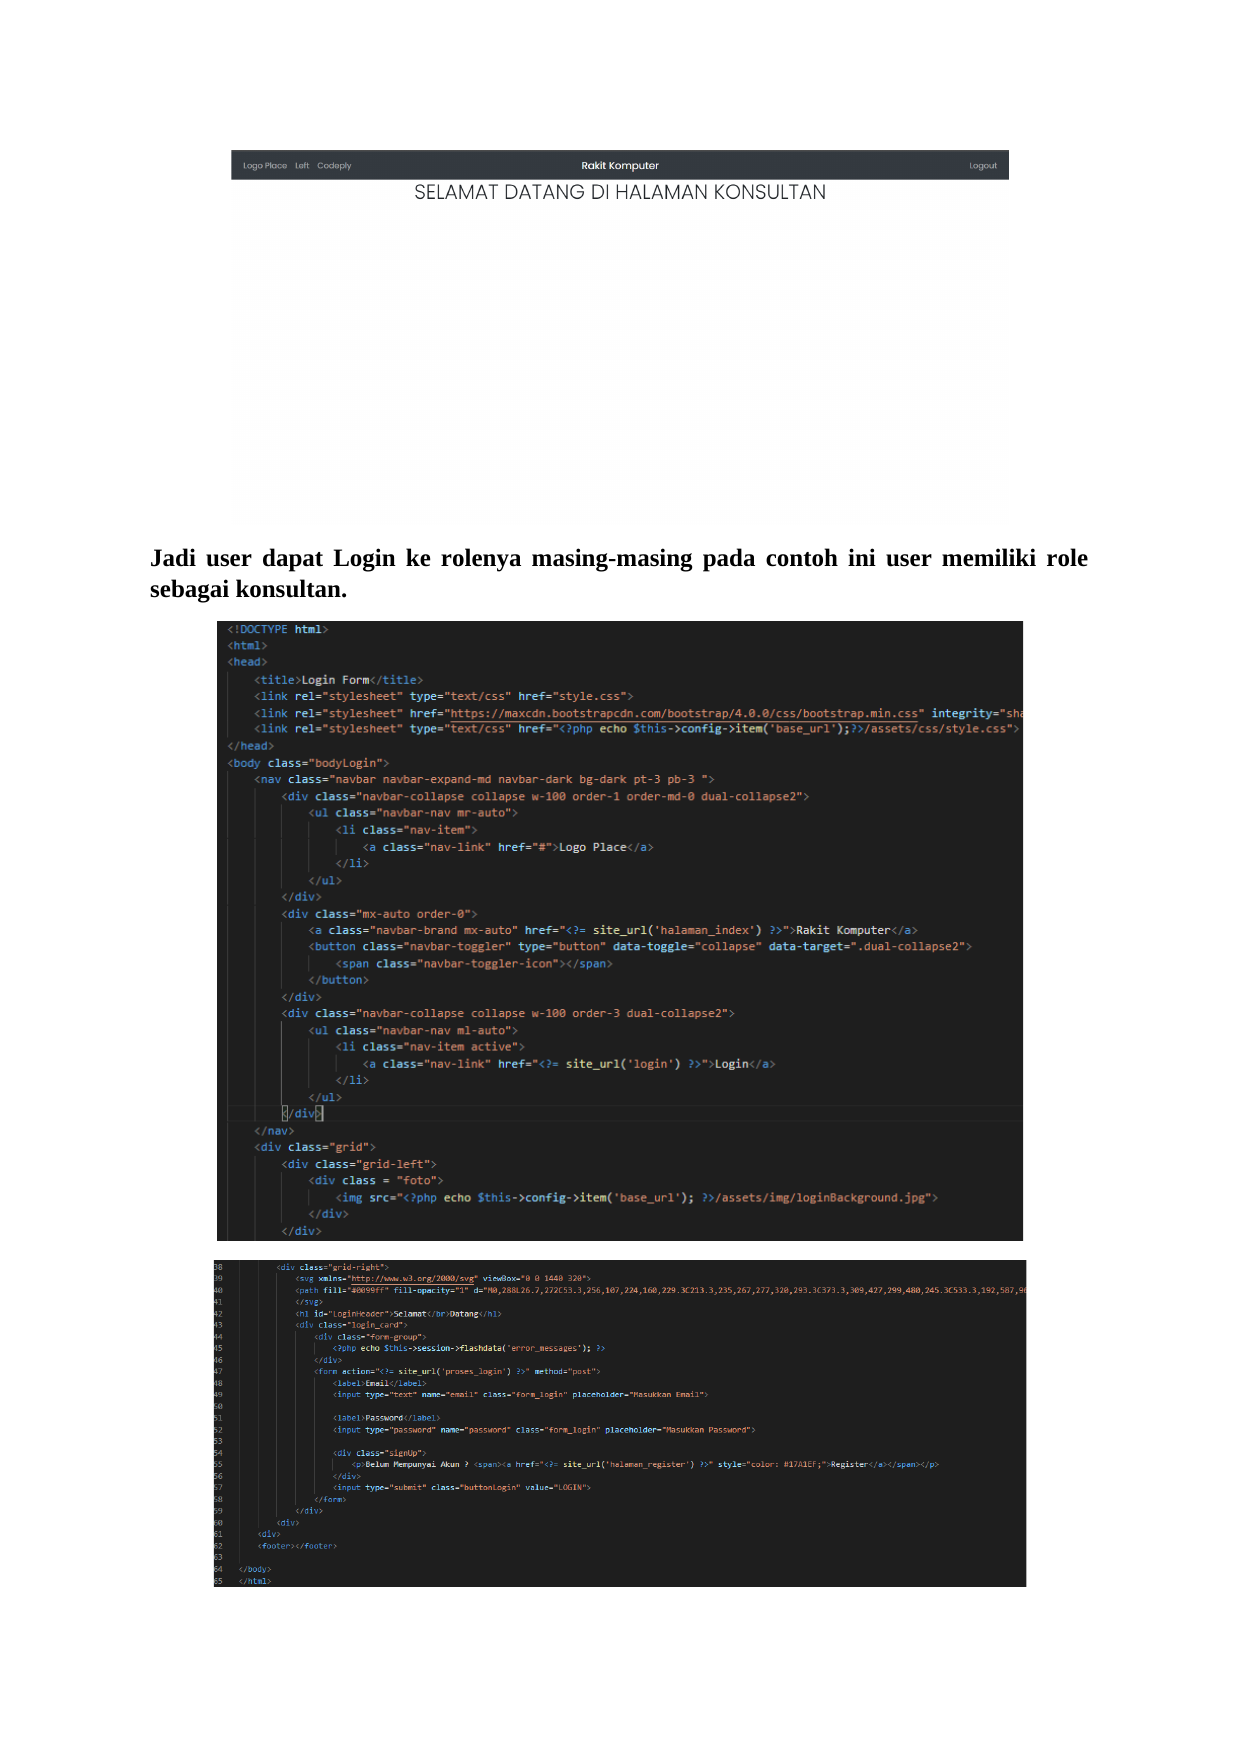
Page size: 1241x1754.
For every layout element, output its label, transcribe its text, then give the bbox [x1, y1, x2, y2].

picture [213, 1260, 1027, 1587]
text Jadi user dapat Login ke rolenya masing-masing pada contoh ini user memiliki role sebagai konsultan. [150, 543, 1090, 603]
picture [217, 621, 1024, 1241]
picture [231, 150, 1009, 525]
